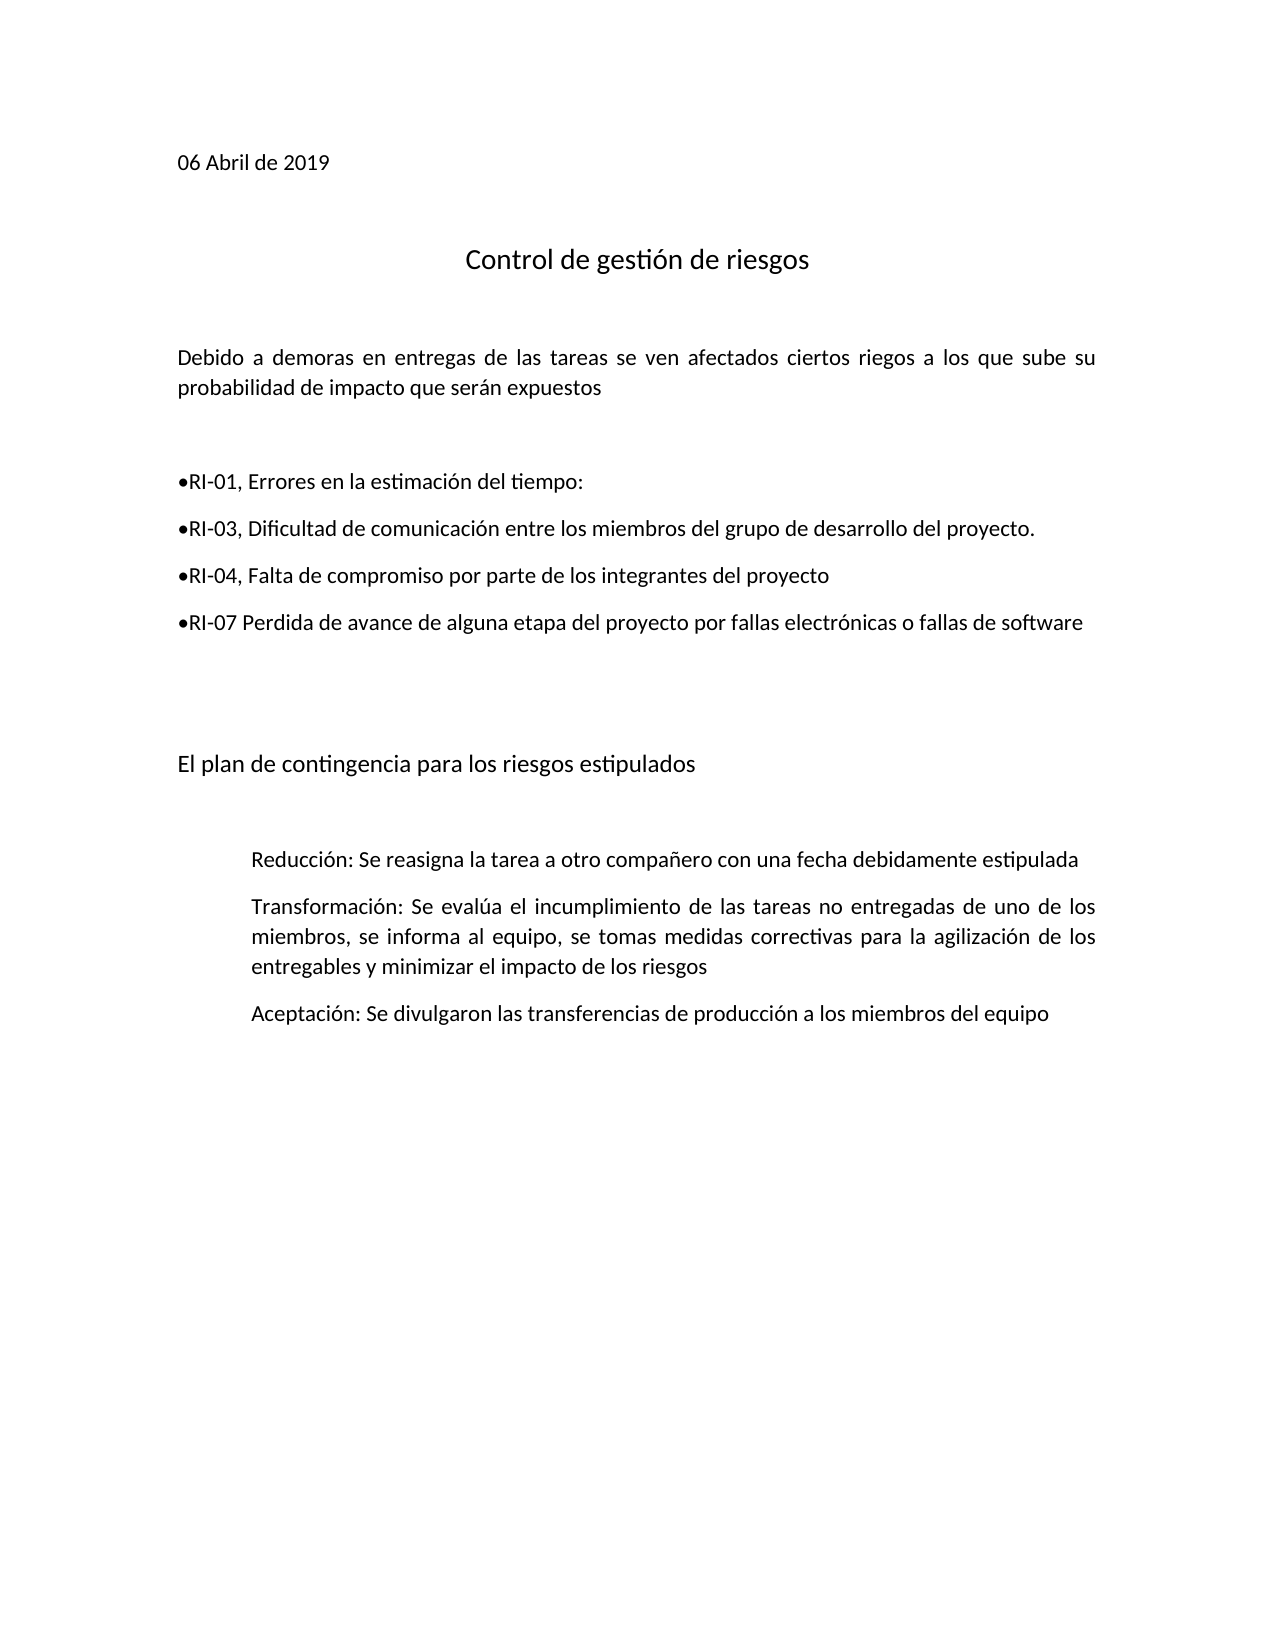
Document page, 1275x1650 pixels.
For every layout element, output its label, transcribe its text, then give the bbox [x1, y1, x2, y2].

text El plan de contingencia para los riesgos estipulados [177, 748, 1098, 779]
text •RI-01, Errores en la estimación del tiempo: [177, 467, 1098, 495]
text •RI-07 Perdida de avance de alguna etapa del proyecto por fallas electrónicas o fallas de software [177, 608, 1098, 636]
text Reducción: Se reasigna la tarea a otro compañero con una fecha debidamente estipulada [177, 845, 1098, 873]
text •RI-04, Falta de compromiso por parte de los integrantes del proyecto [177, 561, 1098, 589]
text 06 Abril de 2019 [177, 148, 1098, 176]
text Aceptación: Se divulgaron las transferencias de producción a los miembros del equipo [251, 999, 1098, 1027]
text •RI-03, Dificultad de comunicación entre los miembros del grupo de desarrollo del proyecto. [177, 514, 1098, 542]
text Debido a demoras en entregas de las tareas se ven afectados ciertos riegos a los que sube su probabilidad de impacto que serán expuestos [177, 343, 1098, 402]
text Control de gestión de riesgos [177, 241, 1098, 277]
text Transformación: Se evalúa el incumplimiento de las tareas no entregadas de uno de los miembros, se informa al equipo, se tomas medidas correctivas para la agilización de los entregables y minimizar el impacto de los riesgos [251, 892, 1098, 980]
